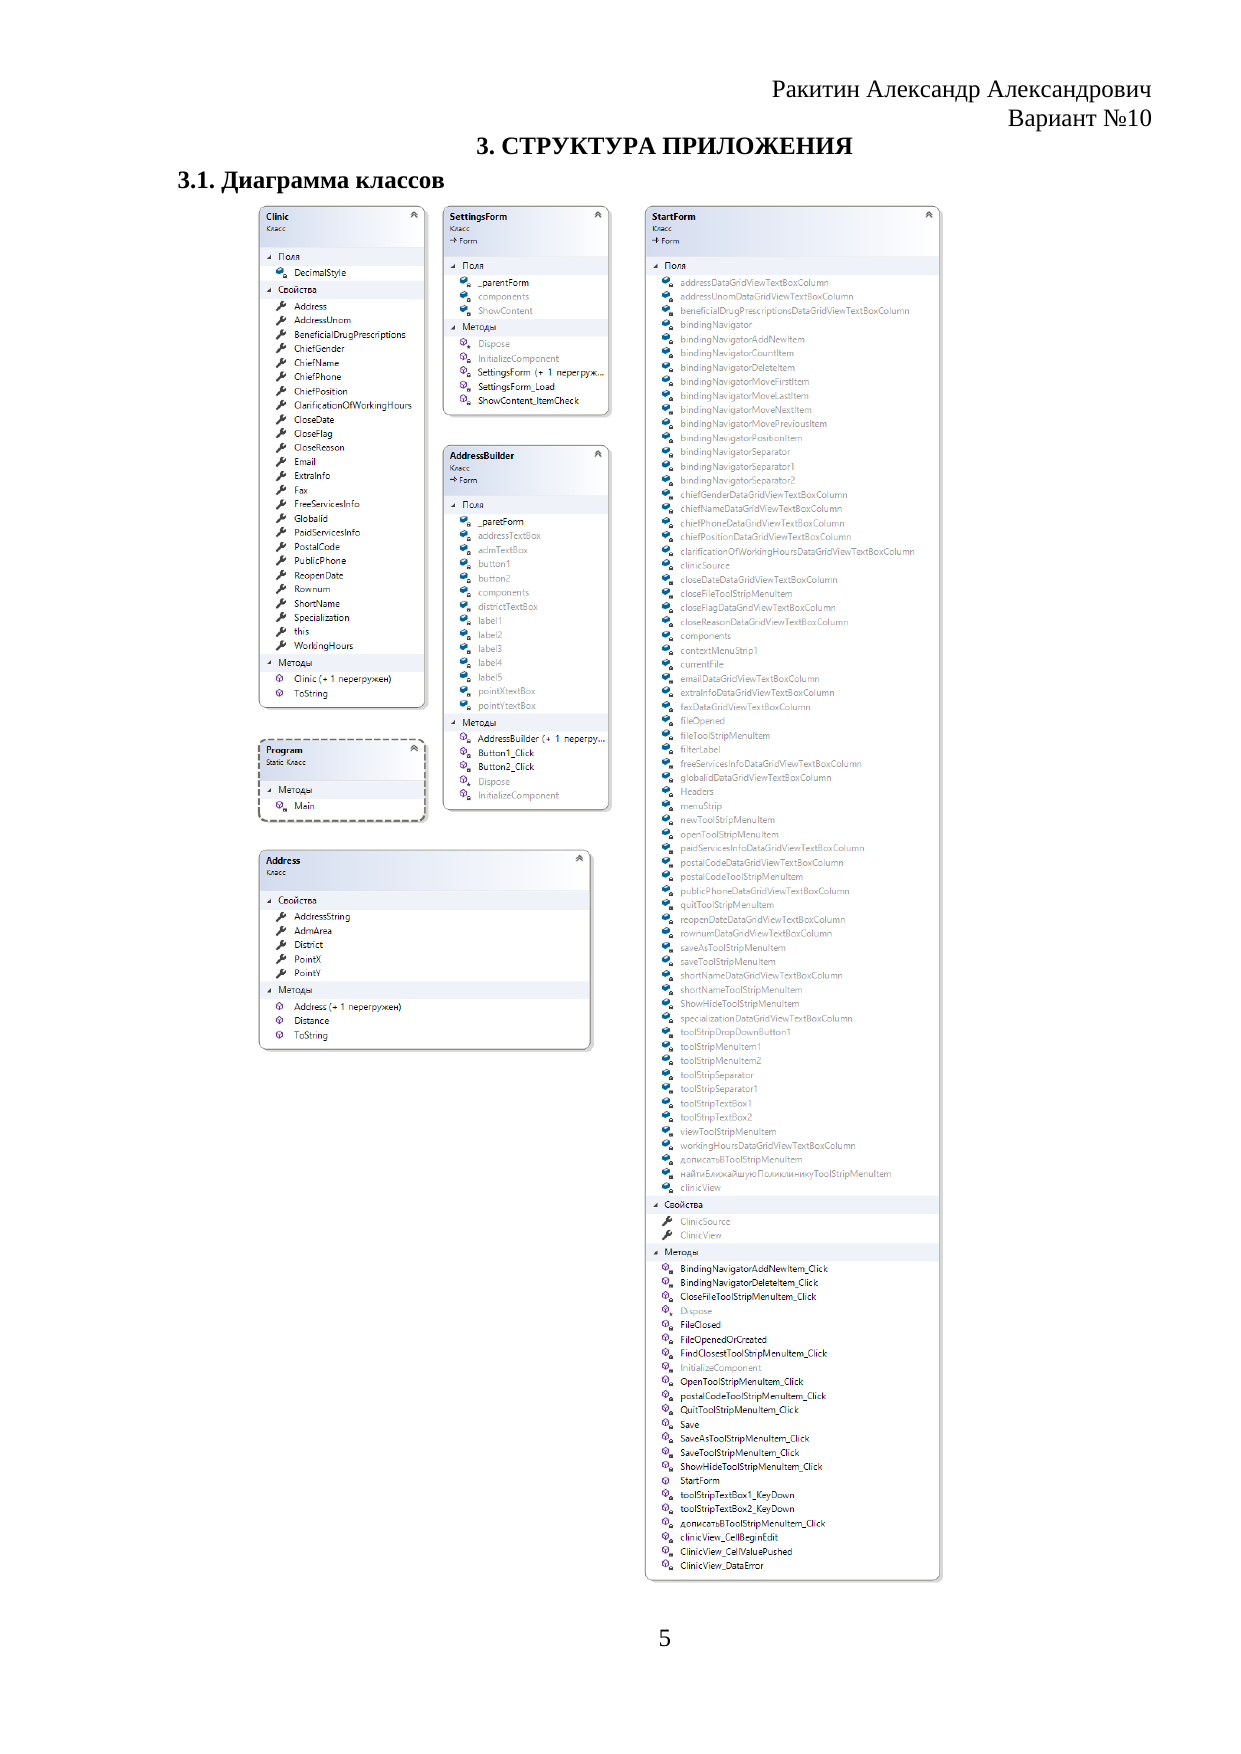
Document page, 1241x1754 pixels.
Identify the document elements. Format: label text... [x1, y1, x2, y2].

subtitle Диаграмма классов [177, 165, 1152, 194]
subtitle Структура приложения [177, 131, 1152, 160]
picture [251, 198, 946, 1586]
